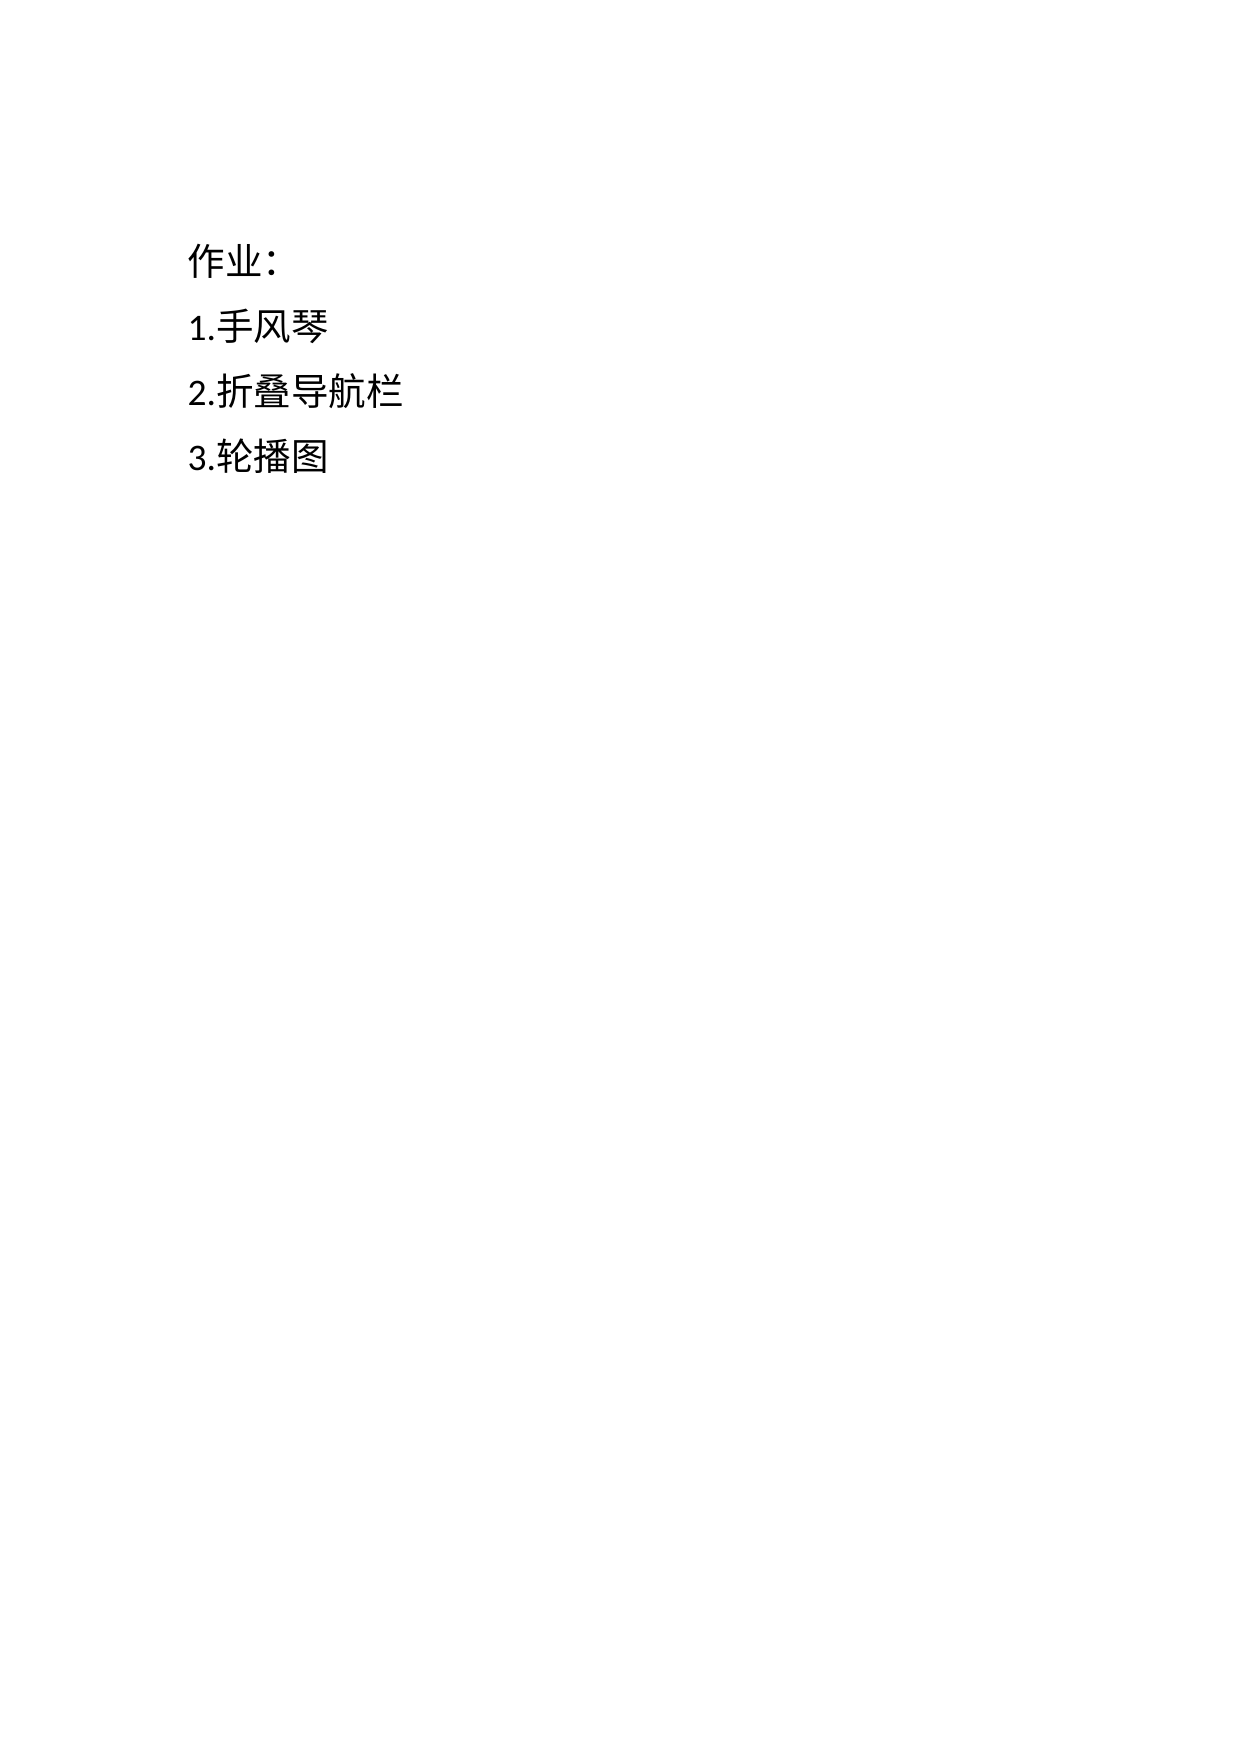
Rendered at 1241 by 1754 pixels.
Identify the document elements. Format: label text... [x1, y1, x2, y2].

text 1.手风琴 [187, 292, 1053, 357]
text 2.折叠导航栏 [187, 357, 1053, 422]
text 3.轮播图 [187, 422, 1053, 487]
text 作业： [187, 227, 1053, 292]
